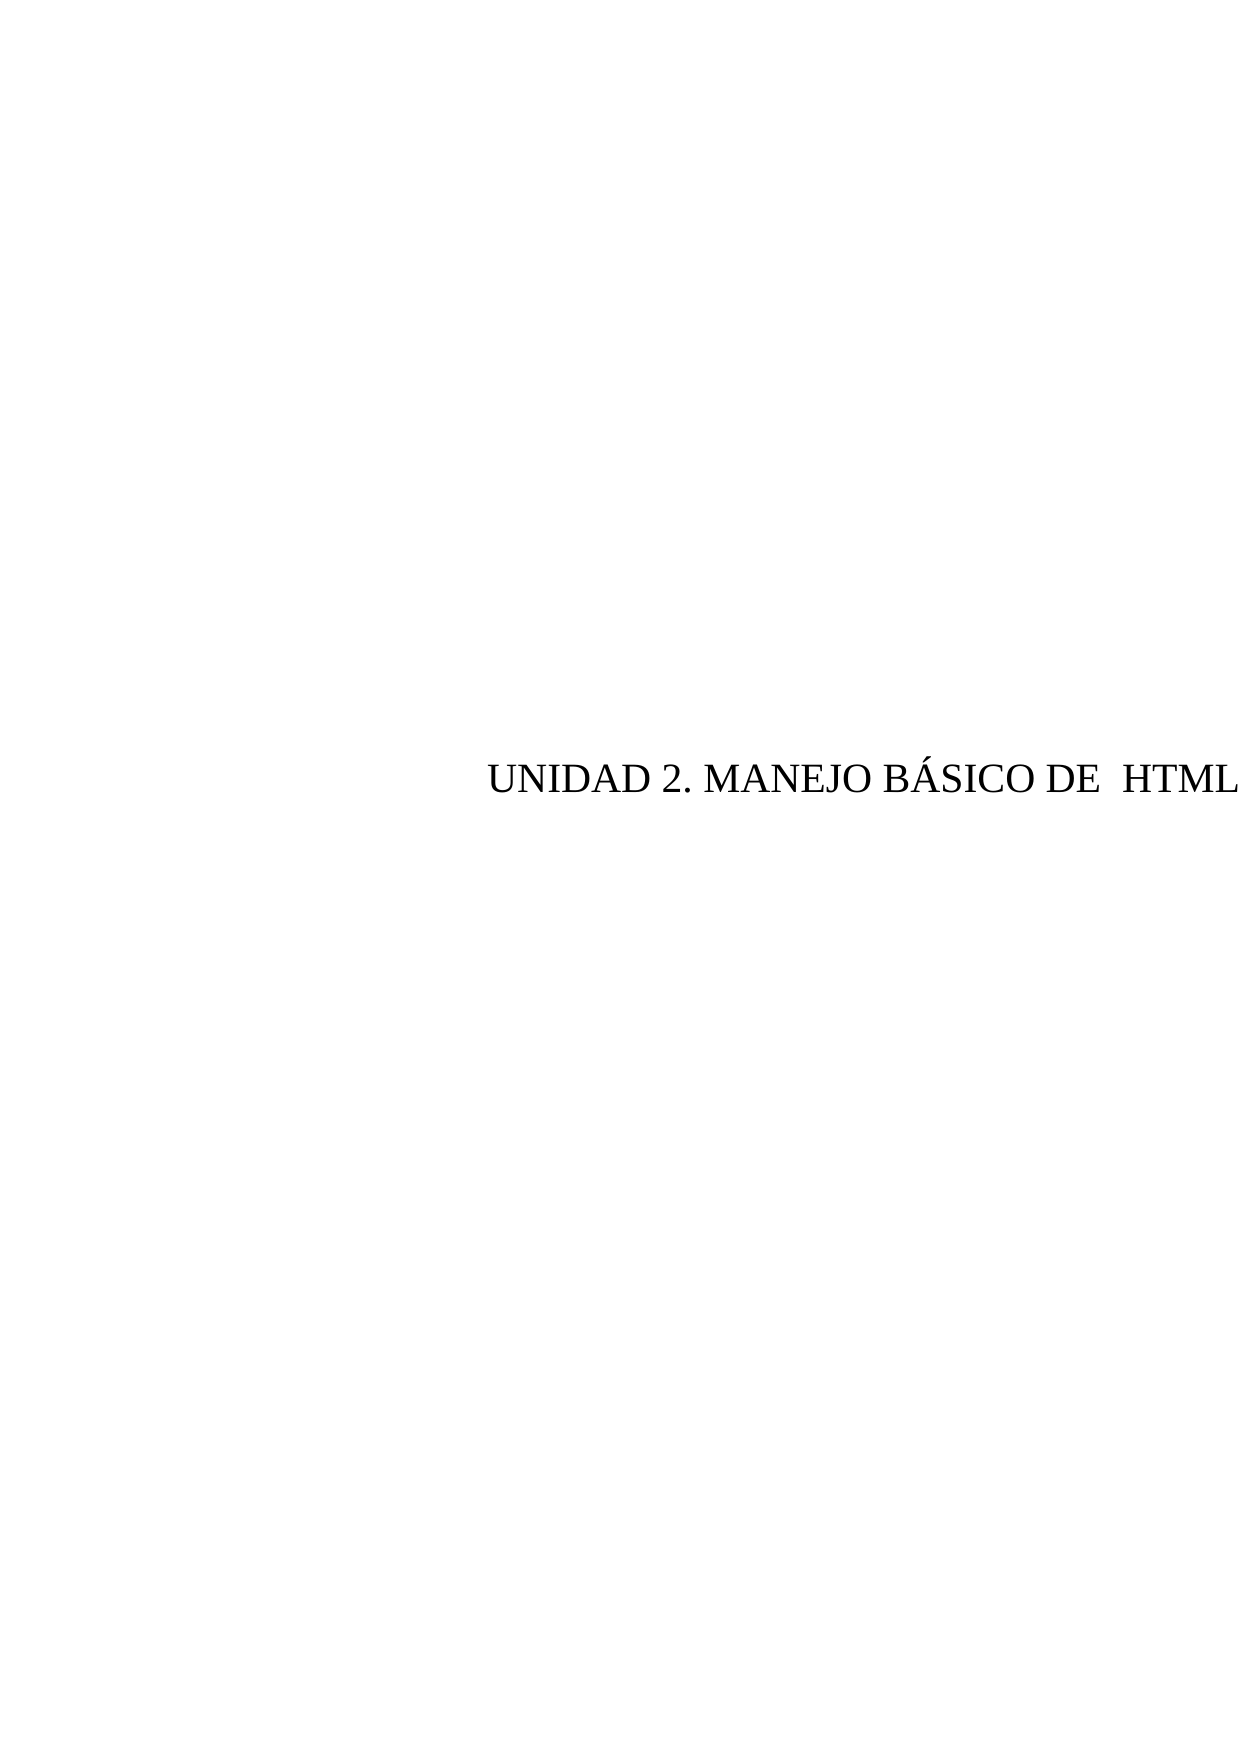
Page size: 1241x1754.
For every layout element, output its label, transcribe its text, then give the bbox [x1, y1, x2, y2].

text UNIDAD 2. MANEJO BÁSICO DE HTML [69, 753, 1240, 801]
